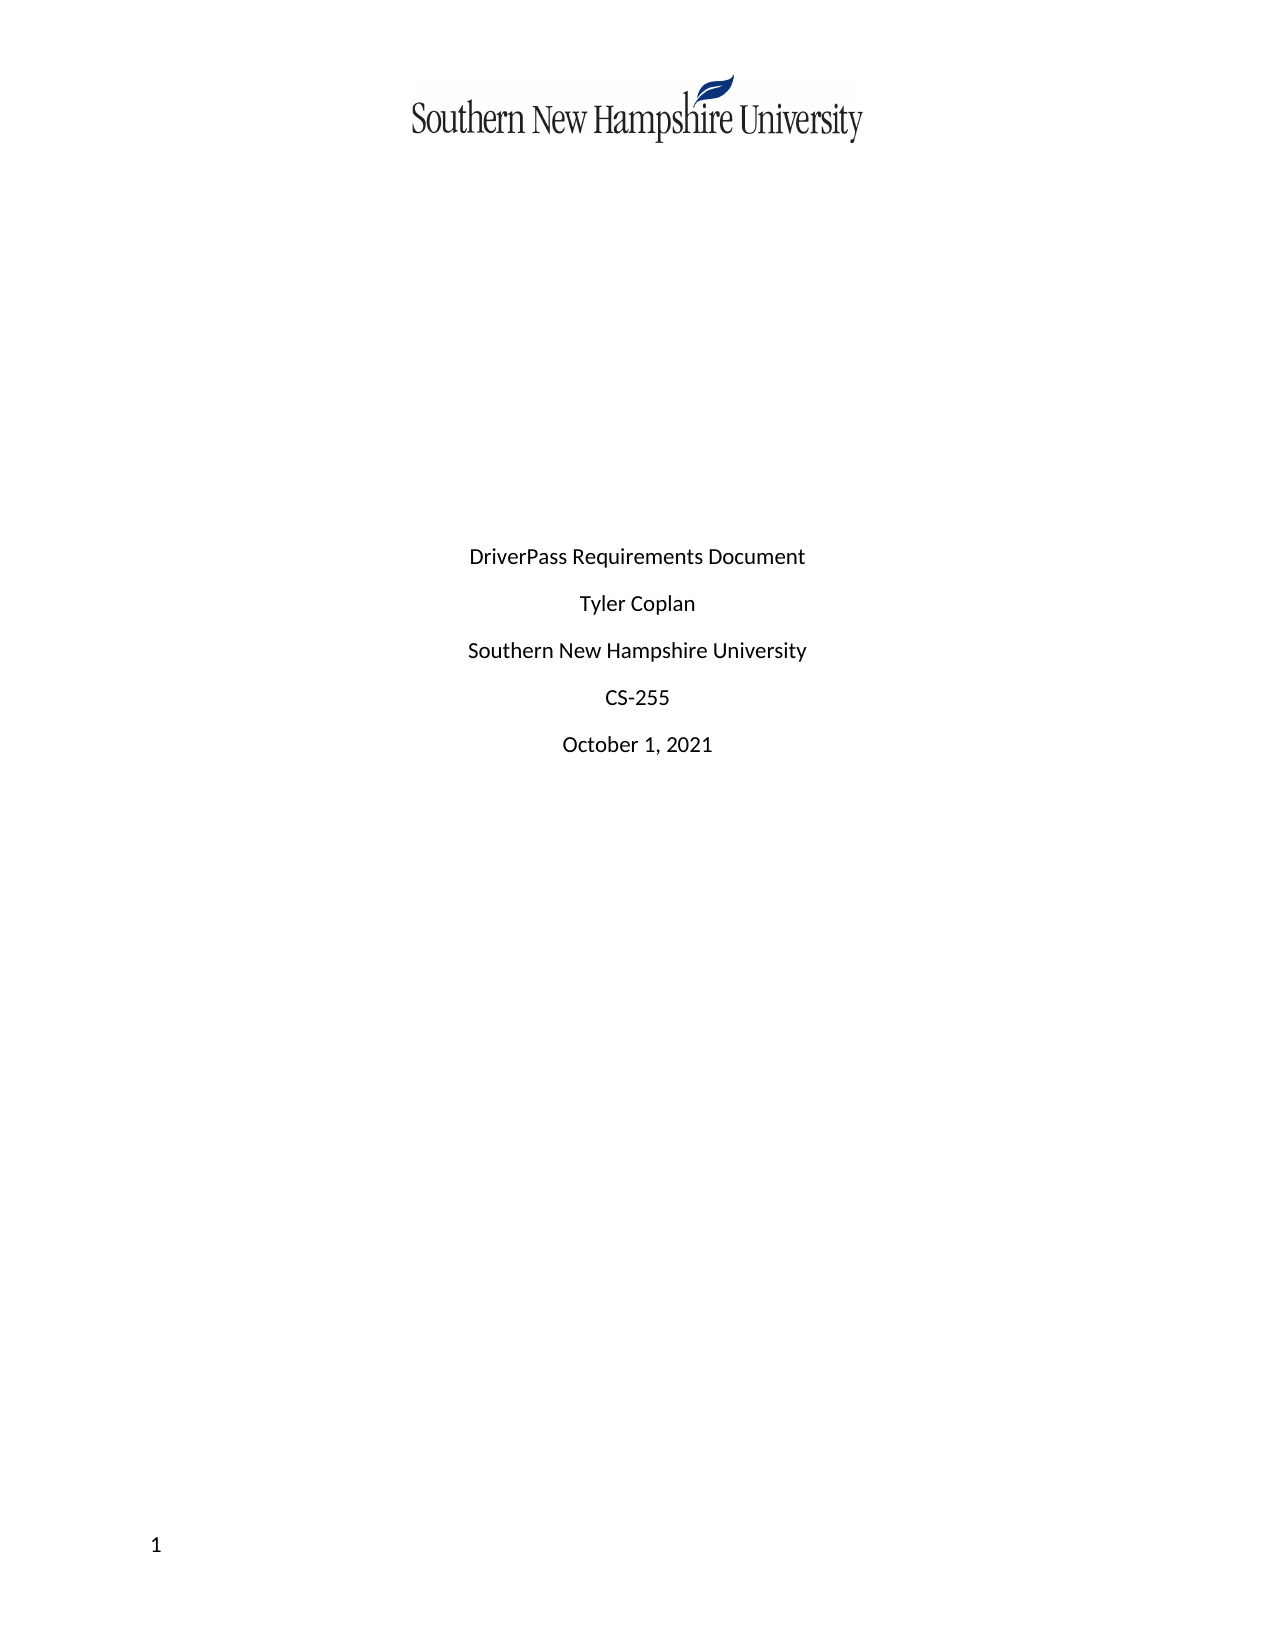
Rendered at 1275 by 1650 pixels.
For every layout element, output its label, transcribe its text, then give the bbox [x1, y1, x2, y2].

text Tyler Coplan [150, 589, 1125, 617]
picture [412, 75, 863, 143]
text CS-255 [150, 683, 1125, 711]
text DriverPass Requirements Document [150, 542, 1125, 571]
text Southern New Hampshire University [150, 636, 1125, 664]
text October 1, 2021 [150, 730, 1125, 758]
